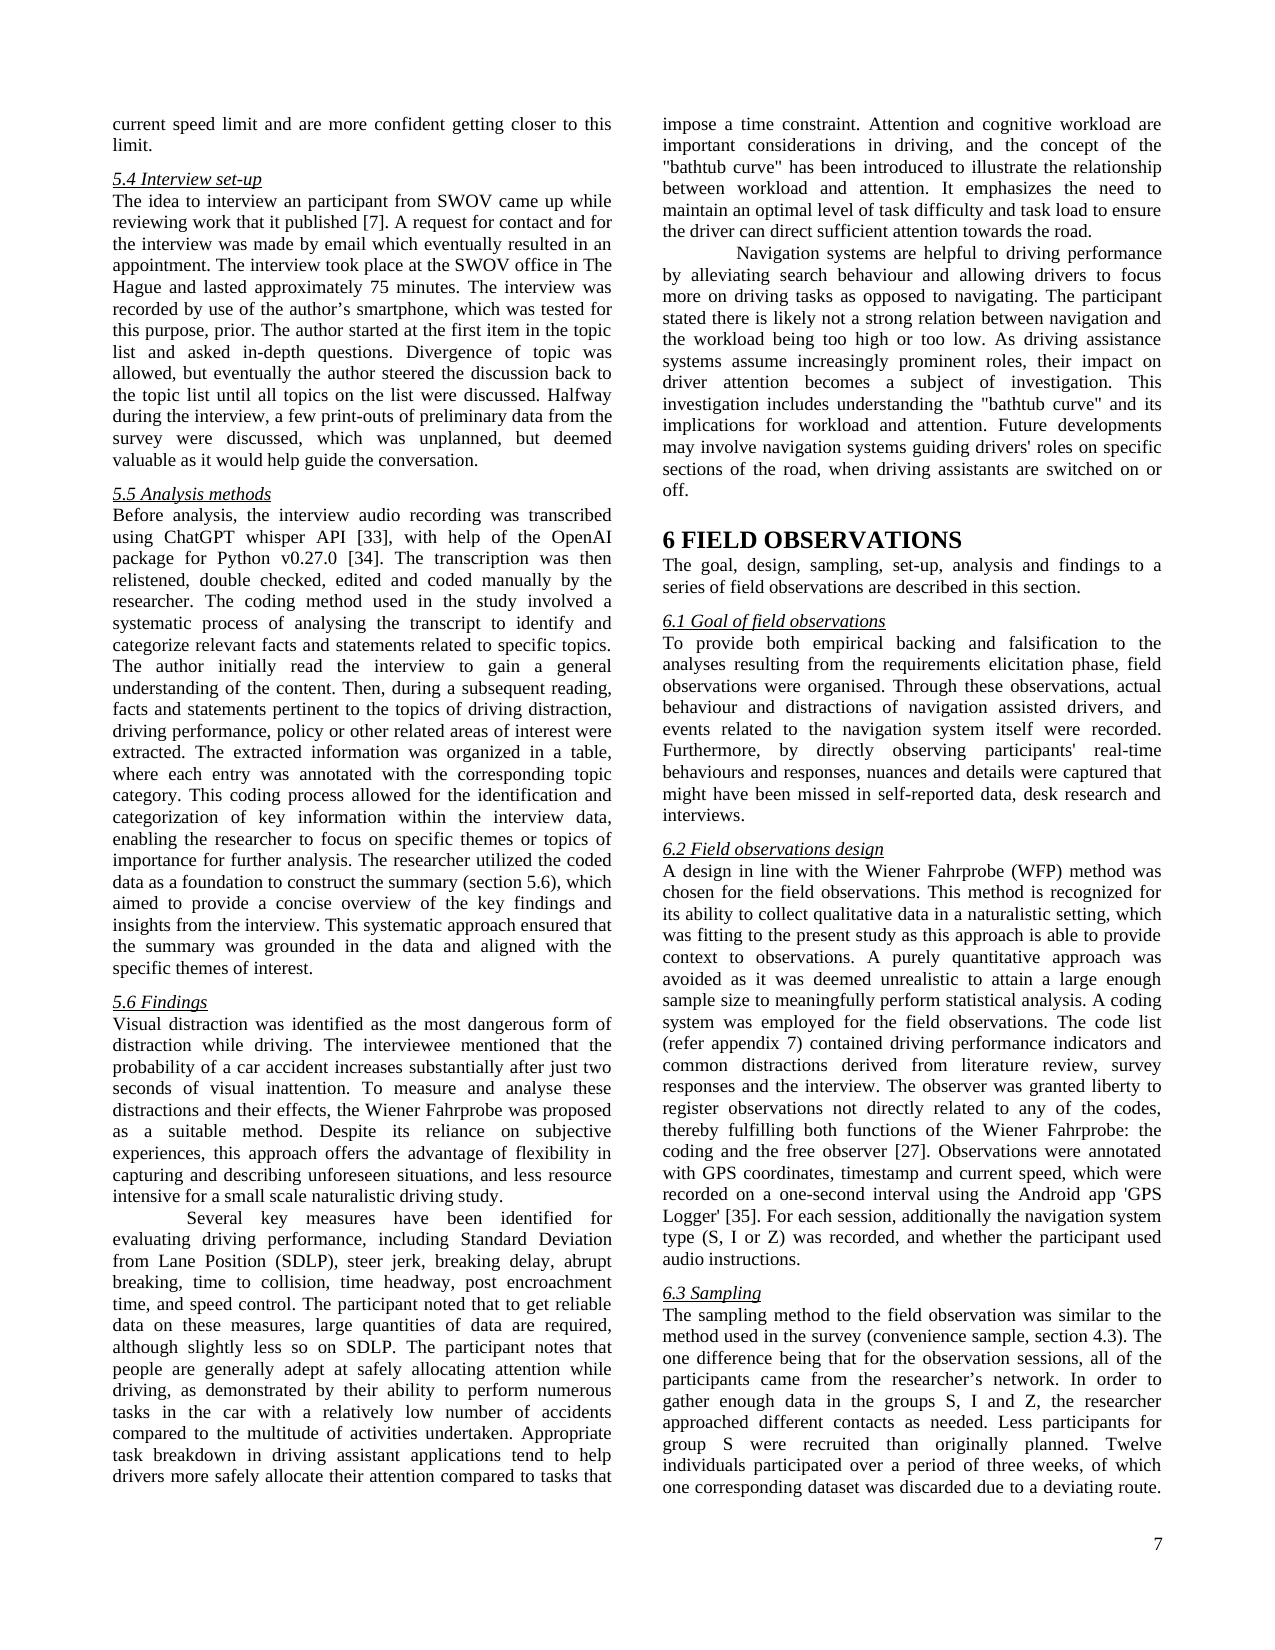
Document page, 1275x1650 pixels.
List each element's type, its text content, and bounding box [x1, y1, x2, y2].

text A design in line with the Wiener Fahrprobe (WFP) method was chosen for the field observations. This method is recognized for its ability to collect qualitative data in a naturalistic setting, which was fitting to the present study as this approach is able to provide context to observations. A purely quantitative approach was avoided as it was deemed unrealistic to attain a large enough sample size to meaningfully perform statistical analysis. A coding system was employed for the field observations. The code list (refer appendix 7) contained driving performance indicators and common distractions derived from literature review, survey responses and the interview. The observer was granted liberty to register observations not directly related to any of the codes, thereby fulfilling both functions of the Wiener Fahrprobe: the coding and the free observer [27]. Observations were annotated with GPS coordinates, timestamp and current speed, which were recorded on a one-second interval using the Android app 'GPS Logger' [35]. For each session, additionally the navigation system type (S, I or Z) was recorded, and whether the participant used audio instructions. [662, 860, 1162, 1269]
text Before analysis, the interview audio recording was transcribed using ChatGPT whisper API [33], with help of the OpenAI package for Python v0.27.0 [34]. The transcription was then relistened, double checked, edited and coded manually by the researcher. The coding method used in the study involved a systematic process of analysing the transcript to identify and categorize relevant facts and statements related to specific topics. The author initially read the interview to gain a general understanding of the content. Then, during a subsequent reading, facts and statements pertinent to the topics of driving distraction, driving performance, policy or other related areas of interest were extracted. The extracted information was organized in a table, where each entry was annotated with the corresponding topic category. This coding process allowed for the identification and categorization of key information within the interview data, enabling the researcher to focus on specific themes or topics of importance for further analysis. The researcher utilized the coded data as a foundation to construct the summary (section 5.6), which aimed to provide a concise overview of the key findings and insights from the interview. This systematic approach ensured that the summary was grounded in the data and aligned with the specific themes of interest. [112, 504, 613, 978]
subtitle 6.1 Goal of field observations [662, 610, 1162, 632]
text Navigation systems are helpful to driving performance by alleviating search behaviour and allowing drivers to focus more on driving tasks as opposed to navigating. The participant stated there is likely not a strong relation between navigation and the workload being too high or too low. As driving assistance systems assume increasingly prominent roles, their impact on driver attention becomes a subject of investigation. This investigation includes understanding the "bathtub curve" and its implications for workload and attention. Future developments may involve navigation systems guiding drivers' roles on specific sections of the road, when driving assistants are switched on or off. [662, 242, 1162, 501]
subtitle 6.2 Field observations design [662, 838, 1162, 860]
subtitle 5.6 Findings [112, 991, 613, 1012]
text To provide both empirical backing and falsification to the analyses resulting from the requirements elicitation phase, field observations were organised. Through these observations, actual behaviour and distractions of navigation assisted drivers, and events related to the navigation system itself were recorded. Furthermore, by directly observing participants' real-time behaviours and responses, nuances and details were captured that might have been missed in self-reported data, desk research and interviews. [662, 632, 1162, 826]
subtitle 6 Field observations [662, 526, 1162, 554]
subtitle 5.4 Interview set-up [112, 168, 613, 190]
text Visual distraction was identified as the most dangerous form of distraction while driving. The interviewee mentioned that the probability of a car accident increases substantially after just two seconds of visual inattention. To measure and analyse these distractions and their effects, the Wiener Fahrprobe was proposed as a suitable method. Despite its reliance on subjective experiences, this approach offers the advantage of flexibility in capturing and describing unforeseen situations, and less resource intensive for a small scale naturalistic driving study. [112, 1012, 613, 1207]
subtitle 5.5 Analysis methods [112, 482, 613, 504]
text The idea to interview an participant from SWOV came up while reviewing work that it published [7]. A request for contact and for the interview was made by email which eventually resulted in an appointment. The interview took place at the SWOV office in The Hague and lasted approximately 75 minutes. The interview was recorded by use of the author’s smartphone, which was tested for this purpose, prior. The author started at the first item in the topic list and asked in-depth questions. Divergence of topic was allowed, but eventually the author steered the discussion back to the topic list until all topics on the list were discussed. Halfway during the interview, a few print-outs of preliminary data from the survey were discussed, which was unplanned, but deemed valuable as it would help guide the conversation. [112, 190, 613, 470]
text The goal, design, sampling, set-up, analysis and findings to a series of field observations are described in this section. [662, 554, 1162, 597]
text Several key measures have been identified for evaluating driving performance, including Standard Deviation from Lane Position (SDLP), steer jerk, breaking delay, abrupt breaking, time to collision, time headway, post encroachment time, and speed control. The participant noted that to get reliable data on these measures, large quantities of data are required, although slightly less so on SDLP. The participant notes that people are generally adept at safely allocating attention while driving, as demonstrated by their ability to perform numerous tasks in the car with a relatively low number of accidents compared to the multitude of activities undertaken. Appropriate task breakdown in driving assistant applications tend to help drivers more safely allocate their attention compared to tasks that impose a time constraint. Attention and cognitive workload are important considerations in driving, and the concept of the "bathtub curve" has been introduced to illustrate the relationship between workload and attention. It emphasizes the need to maintain an optimal level of task difficulty and task load to ensure the driver can direct sufficient attention towards the road. [112, 1207, 613, 1487]
subtitle 6.3 Sampling [662, 1282, 1162, 1303]
